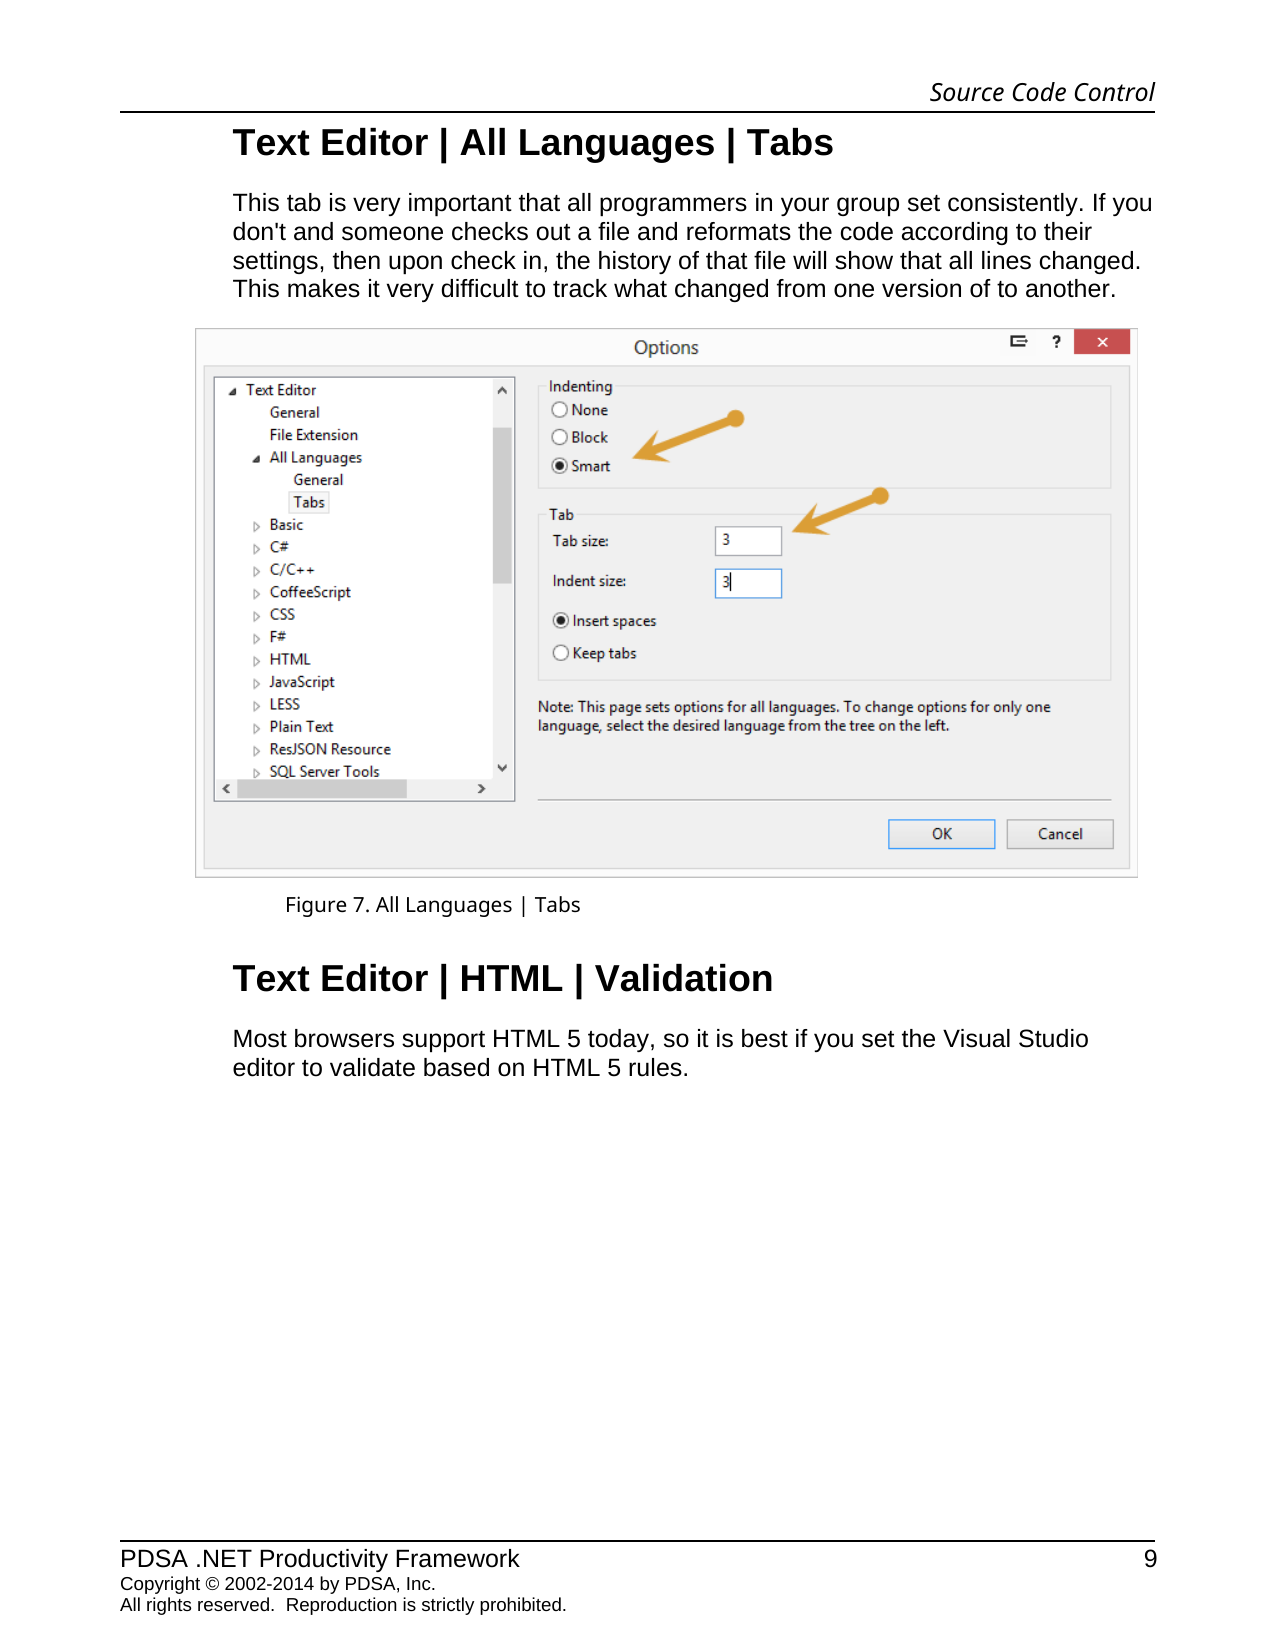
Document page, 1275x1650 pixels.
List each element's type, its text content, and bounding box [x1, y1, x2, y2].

picture [195, 328, 1138, 878]
text This tab is very important that all programmers in your group set consistently. If you don't and someone checks out a file and reformats the code according to their settings, then upon check in, the history of that file will show that all lines changed. This makes it very difficult to track what changed from one version of to another. [232, 188, 1155, 303]
text Most browsers support HTML 5 today, so it is best if you set the Visual Studio editor to validate based on HTML 5 rules. [232, 1024, 1155, 1082]
subtitle Text Editor | HTML | Validation [232, 956, 1155, 999]
subtitle Text Editor | All Languages | Tabs [232, 120, 1155, 163]
